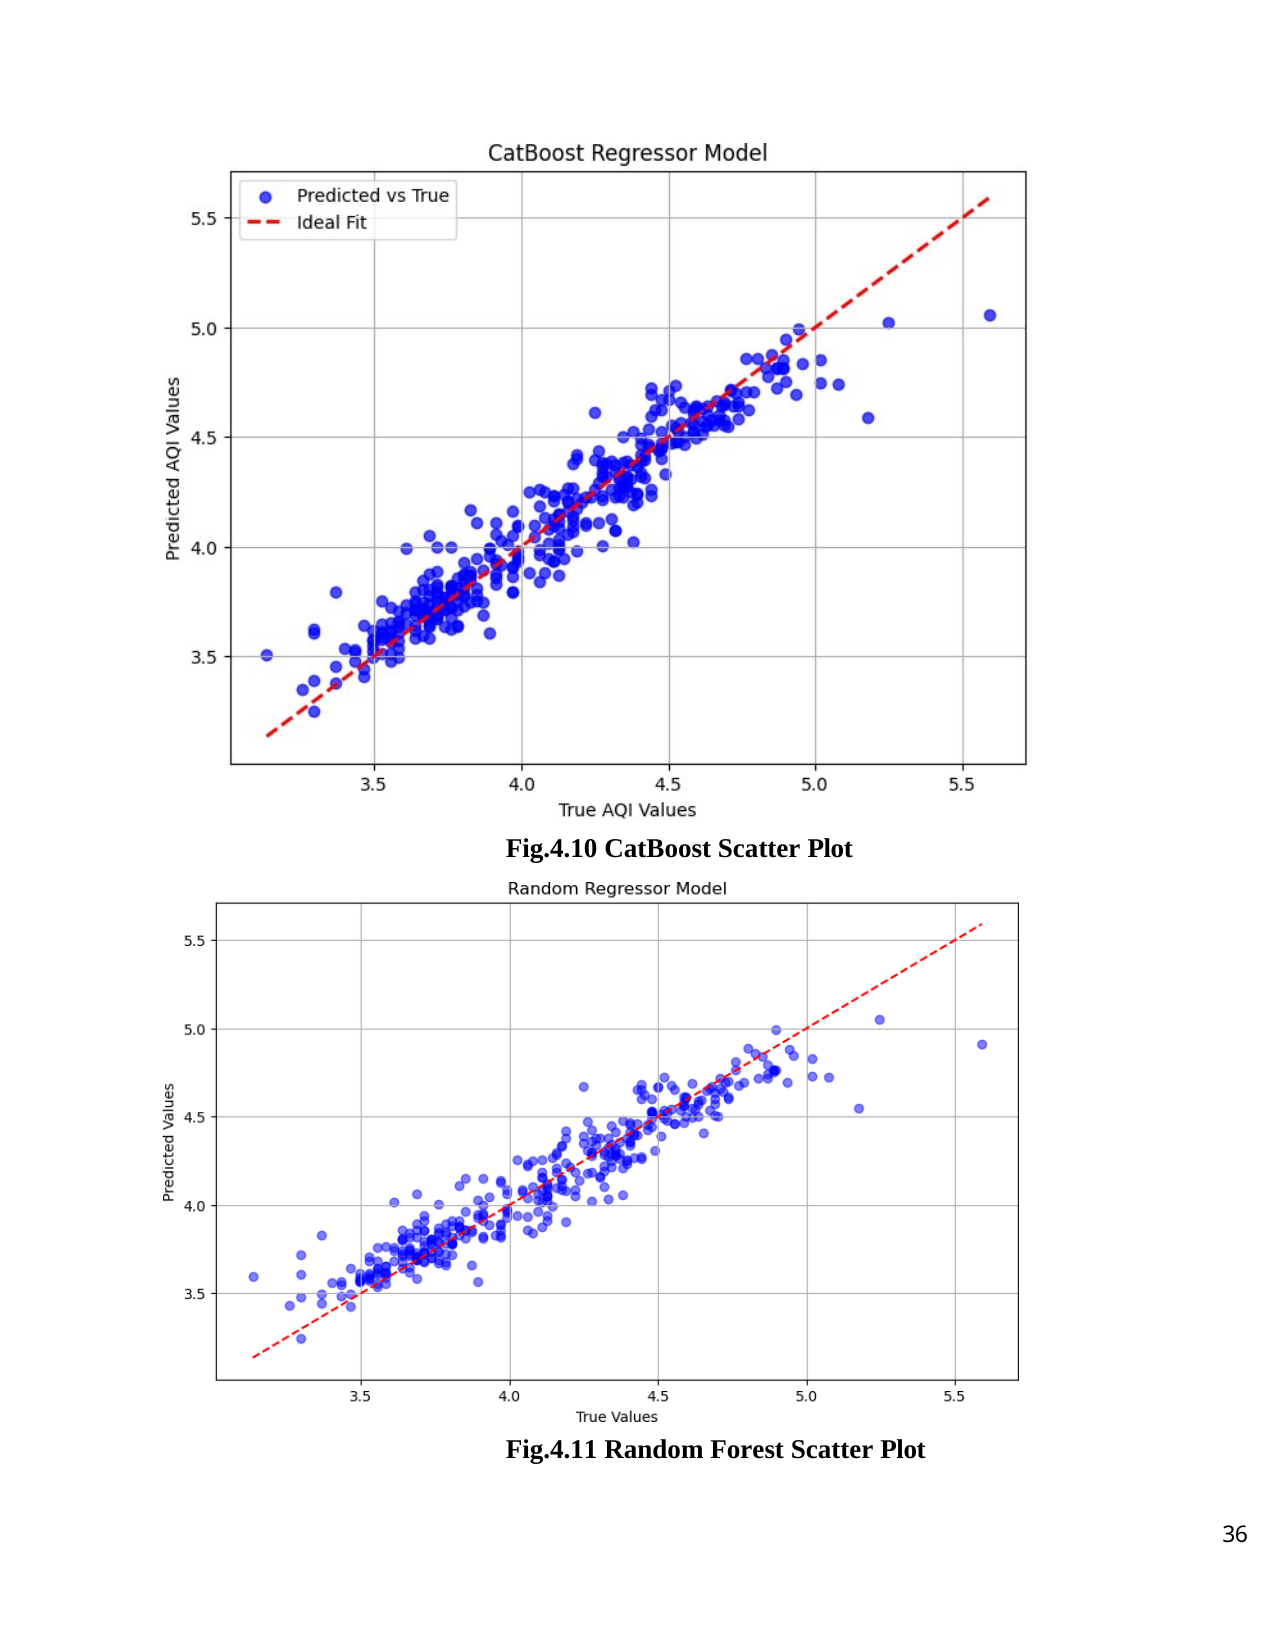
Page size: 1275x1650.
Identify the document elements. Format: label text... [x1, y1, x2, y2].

text Fig.4.10 CatBoost Scatter Plot [506, 832, 1275, 863]
text Fig.4.11 Random Forest Scatter Plot [506, 891, 1275, 1464]
picture [162, 882, 1019, 1422]
picture [165, 143, 1028, 819]
